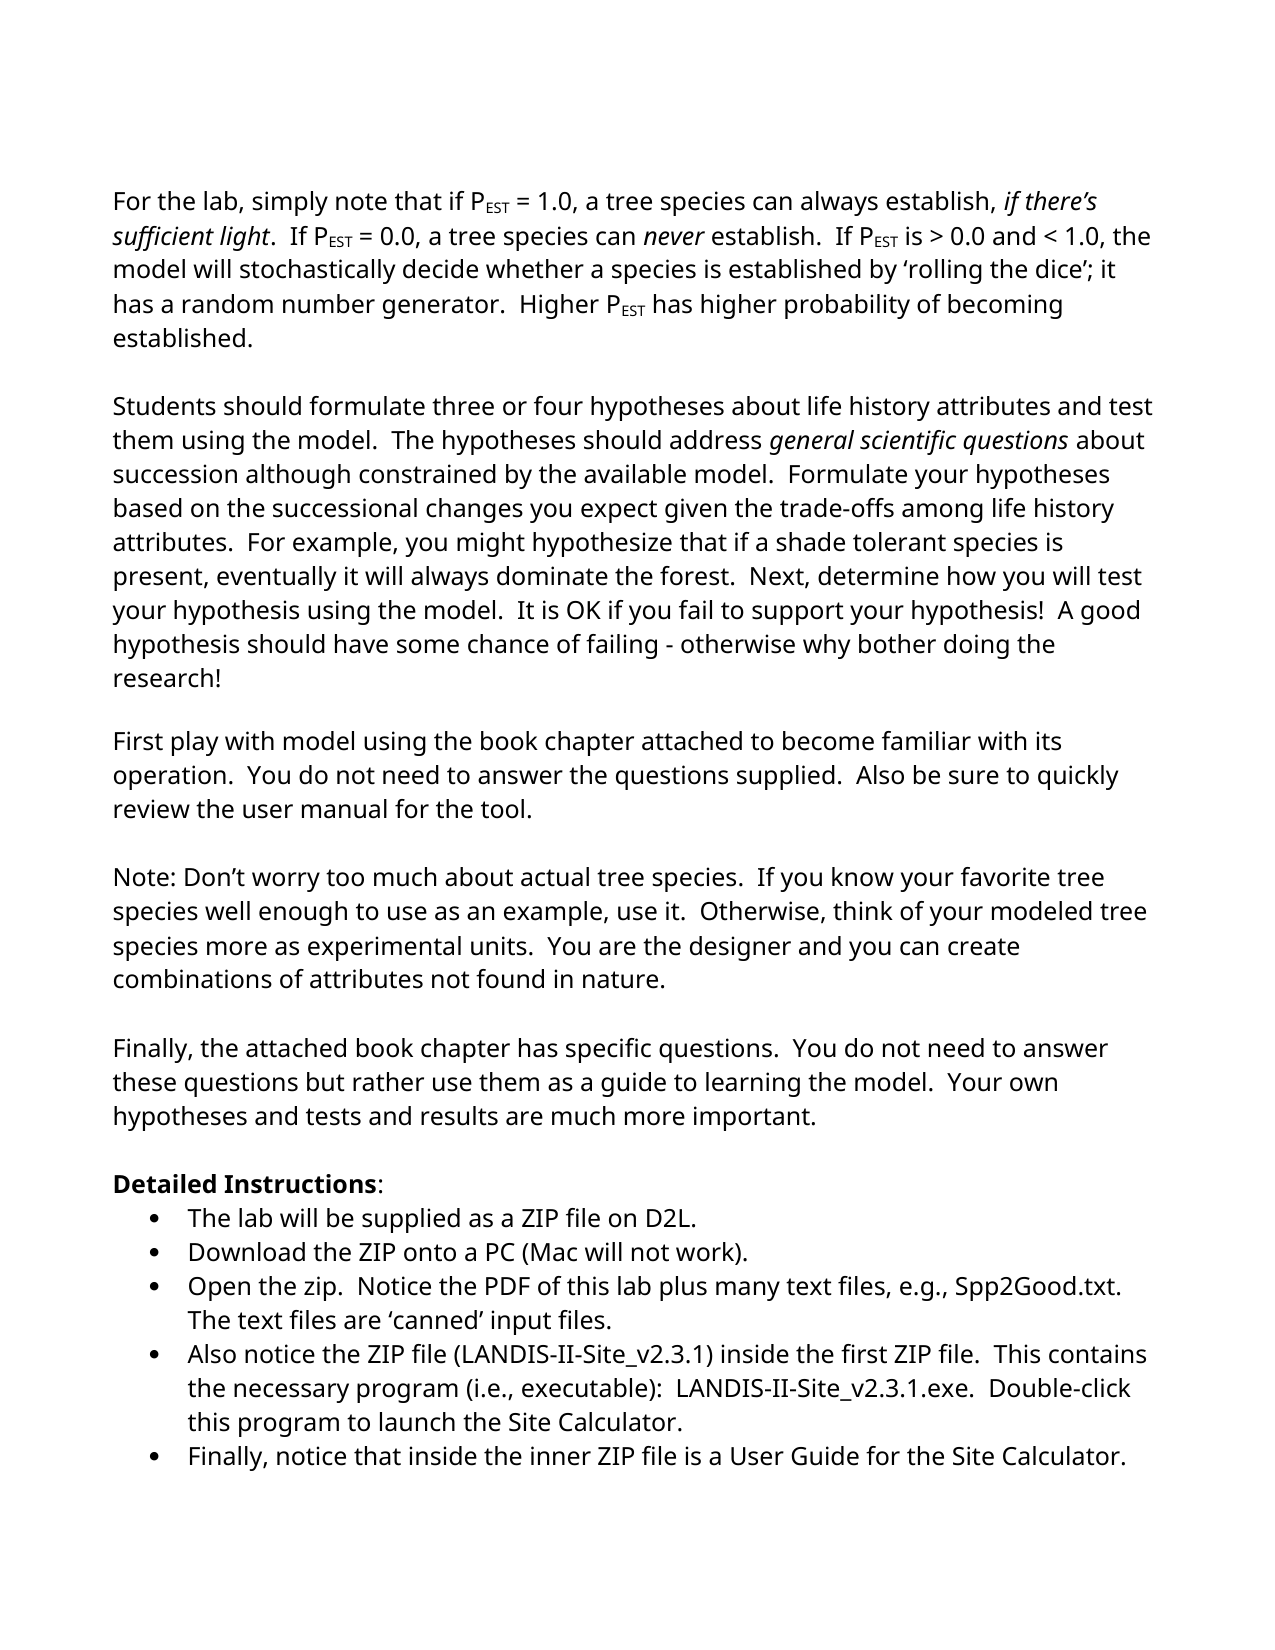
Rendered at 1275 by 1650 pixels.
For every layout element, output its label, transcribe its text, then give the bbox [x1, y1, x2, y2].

list Finally, notice that inside the inner ZIP file is a User Guide for the Site Calculator. [150, 1439, 1162, 1473]
text Students should formulate three or four hypotheses about life history attributes and test them using the model. The hypotheses should address general scientific questions about succession although constrained by the available model. Formulate your hypotheses based on the successional changes you expect given the trade-offs among life history attributes. For example, you might hypothesize that if a shade tolerant species is present, eventually it will always dominate the forest. Next, determine how you will test your hypothesis using the model. It is OK if you fail to support your hypothesis! A good hypothesis should have some chance of failing - otherwise why bother doing the research! [112, 388, 1162, 695]
list Download the ZIP onto a PC (Mac will not work). [150, 1235, 1162, 1269]
text Detailed Instructions: [112, 1167, 1162, 1201]
list The lab will be supplied as a ZIP file on D2L. [150, 1201, 1162, 1235]
list Open the zip. Notice the PDF of this lab plus many text files, e.g., Spp2Good.txt. The text files are ‘canned’ input files. [150, 1269, 1162, 1337]
list Also notice the ZIP file (LANDIS-II-Site_v2.3.1) inside the first ZIP file. This contains the necessary program (i.e., executable): LANDIS-II-Site_v2.3.1.exe. Double-click this program to launch the Site Calculator. [150, 1337, 1162, 1439]
text First play with model using the book chapter attached to become familiar with its operation. You do not need to answer the questions supplied. Also be sure to quickly review the user manual for the tool. [112, 724, 1162, 826]
text For the lab, simply note that if PEST = 1.0, a tree species can always establish, if there’s sufficient light. If PEST = 0.0, a tree species can never establish. If PEST is > 0.0 and < 1.0, the model will stochastically decide whether a species is established by ‘rolling the dice’; it has a random number generator. Higher PEST has higher probability of becoming established. [112, 184, 1162, 354]
text Note: Don’t worry too much about actual tree species. If you know your favorite tree species well enough to use as an example, use it. Otherwise, think of your modeled tree species more as experimental units. You are the designer and you can create combinations of attributes not found in nature. [112, 860, 1162, 996]
text Finally, the attached book chapter has specific questions. You do not need to answer these questions but rather use them as a guide to learning the model. Your own hypotheses and tests and results are much more important. [112, 1030, 1162, 1132]
